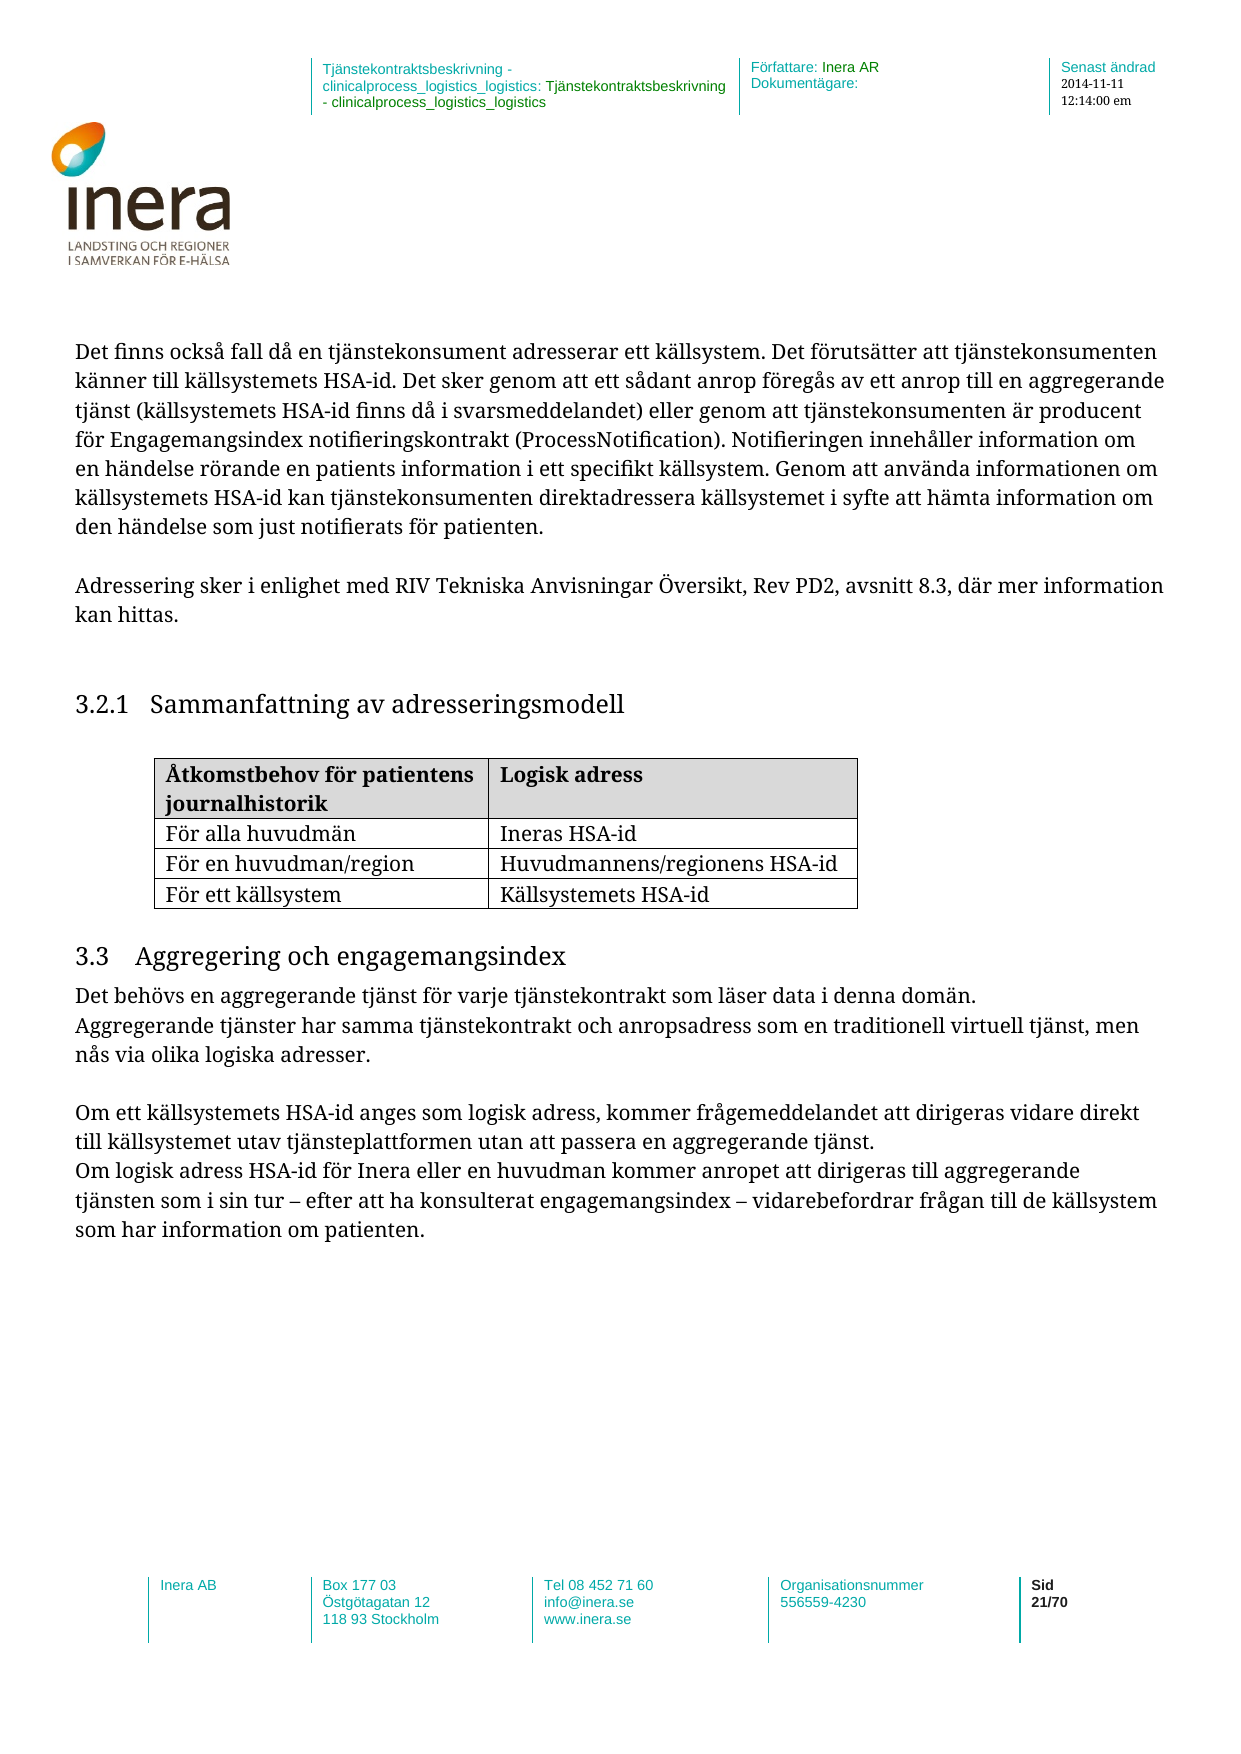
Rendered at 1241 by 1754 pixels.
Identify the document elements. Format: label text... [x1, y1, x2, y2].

text Aggregerande tjänster har samma tjänstekontrakt och anropsadress som en traditionell virtuell tjänst, men nås via olika logiska adresser. [75, 1010, 1165, 1068]
subtitle Aggregering och engagemangsindex [75, 938, 1165, 972]
table_cell Ineras HSA-id [489, 819, 857, 848]
table_header Åtkomstbehov för patientens journalhistorik [155, 759, 488, 818]
table_cell För en huvudman/region [155, 849, 488, 878]
table_header Logisk adress [489, 759, 857, 818]
text Det behövs en aggregerande tjänst för varje tjänstekontrakt som läser data i denna domän. [75, 981, 1165, 1010]
subtitle Sammanfattning av adresseringsmodell [75, 687, 1165, 721]
text Om logisk adress HSA-id för Inera eller en huvudman kommer anropet att dirigeras till aggregerande tjänsten som i sin tur – efter att ha konsulterat engagemangsindex – vidarebefordrar frågan till de källsystem som har information om patienten. [75, 1156, 1165, 1243]
table_cell Huvudmannens/regionens HSA-id [489, 849, 857, 878]
text Om ett källsystemets HSA-id anges som logisk adress, kommer frågemeddelandet att dirigeras vidare direkt till källsystemet utav tjänsteplattformen utan att passera en aggregerande tjänst. [75, 1097, 1165, 1156]
text Det finns också fall då en tjänstekonsument adresserar ett källsystem. Det förutsätter att tjänstekonsumenten känner till källsystemets HSA-id. Det sker genom att ett sådant anrop föregås av ett anrop till en aggregerande tjänst (källsystemets HSA-id finns då i svarsmeddelandet) eller genom att tjänstekonsumenten är producent för Engagemangsindex notifieringskontrakt (ProcessNotification). Notifieringen innehåller information om en händelse rörande en patients information i ett specifikt källsystem. Genom att använda informationen om källsystemets HSA-id kan tjänstekonsumenten direktadressera källsystemet i syfte att hämta information om den händelse som just notifierats för patienten. [75, 337, 1165, 541]
table_cell För alla huvudmän [155, 819, 488, 848]
table_cell Källsystemets HSA-id [489, 879, 857, 908]
table_cell För ett källsystem [155, 879, 488, 908]
picture [51, 122, 230, 265]
text Adressering sker i enlighet med RIV Tekniska Anvisningar Översikt, Rev PD2, avsnitt 8.3, där mer information kan hittas. [75, 570, 1165, 628]
